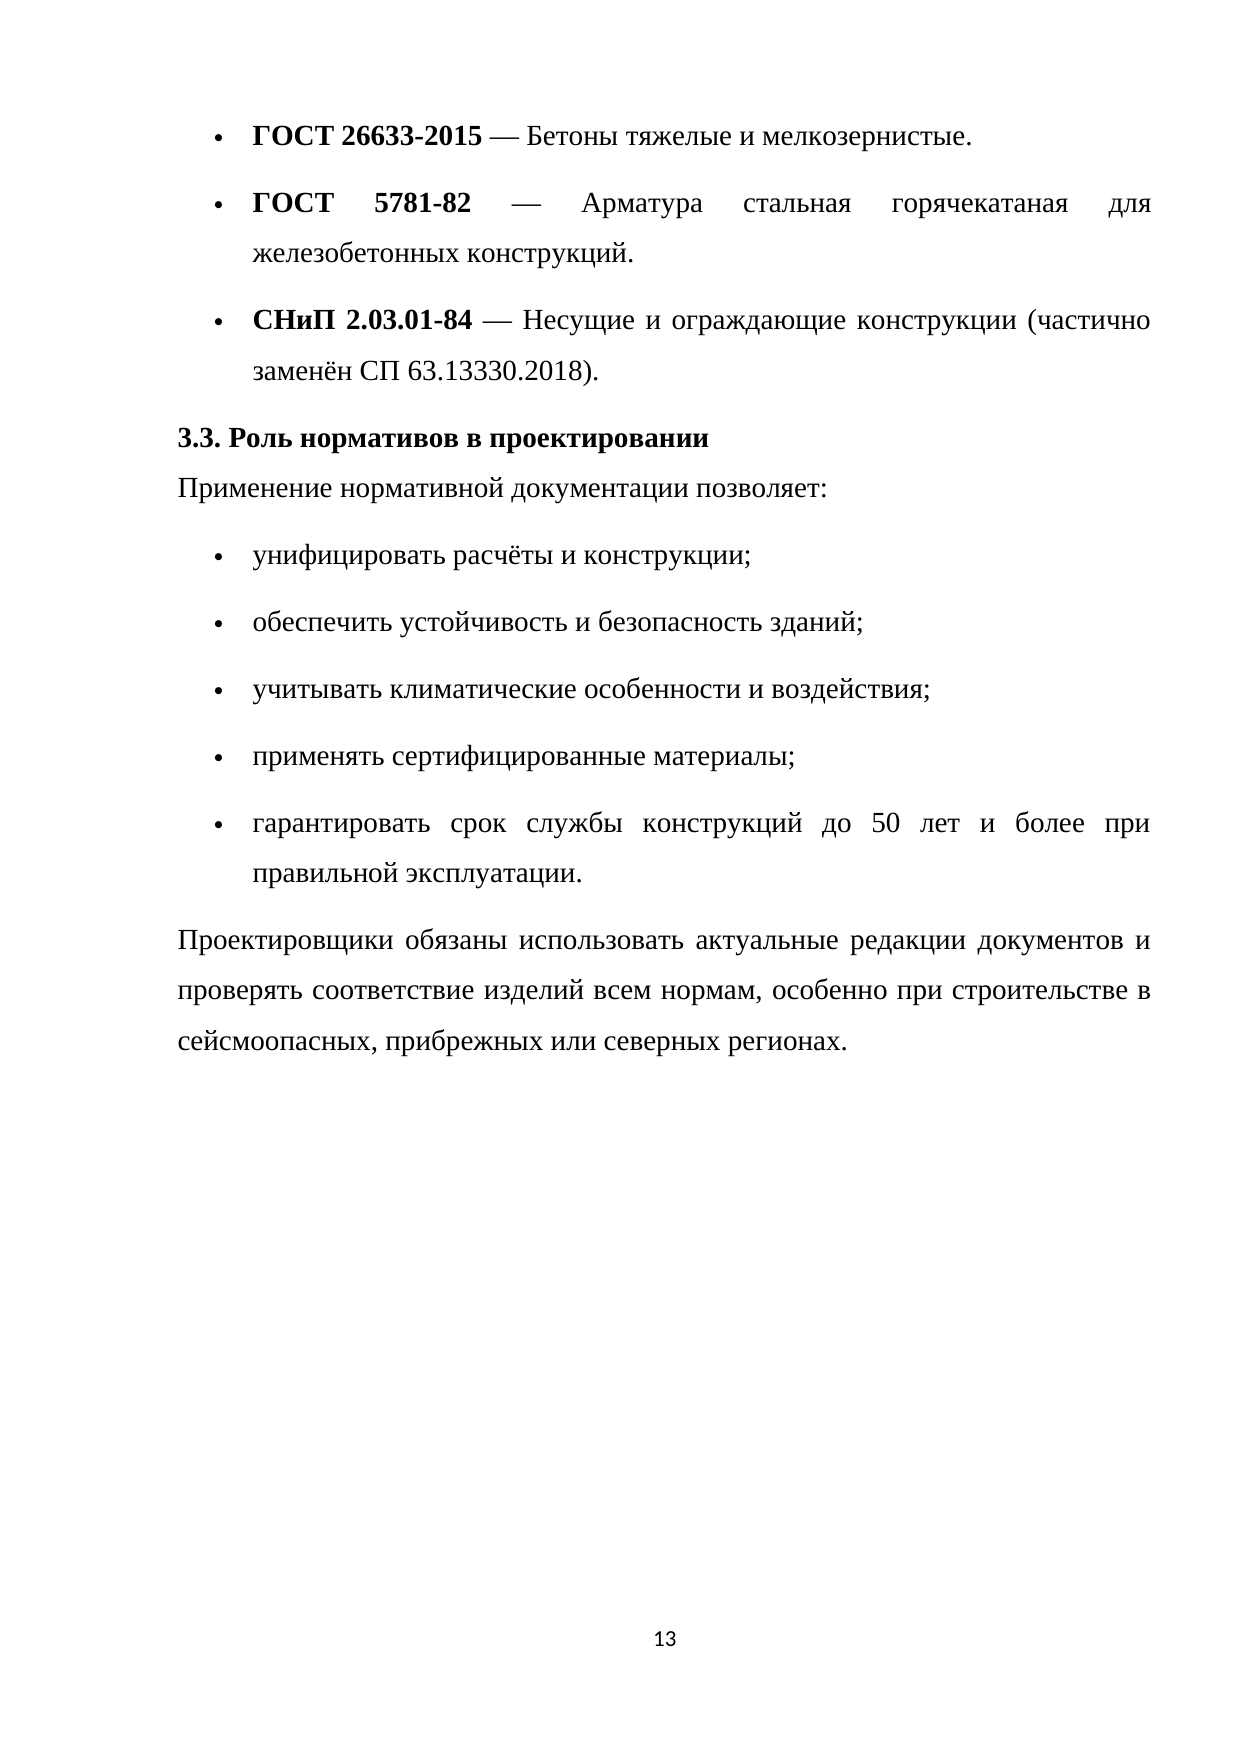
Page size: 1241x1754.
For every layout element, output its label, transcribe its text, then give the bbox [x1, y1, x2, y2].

list ГОСТ 5781-82 — Арматура стальная горячекатаная для железобетонных конструкций. [215, 185, 1152, 269]
list ГОСТ 26633-2015 — Бетоны тяжелые и мелкозернистые. [215, 118, 1152, 152]
list обеспечить устойчивость и безопасность зданий; [215, 604, 1152, 637]
text Применение нормативной документации позволяет: [177, 470, 1152, 503]
list применять сертифицированные материалы; [215, 738, 1152, 771]
list СНиП 2.03.01-84 — Несущие и ограждающие конструкции (частично заменён СП 63.13330.2018). [215, 302, 1152, 386]
list унифицировать расчёты и конструкции; [215, 537, 1152, 571]
subtitle 3.3. Роль нормативов в проектировании [177, 420, 1152, 453]
list гарантировать срок службы конструкций до 50 лет и более при правильной эксплуатации. [215, 805, 1152, 889]
list учитывать климатические особенности и воздействия; [215, 671, 1152, 704]
text Проектировщики обязаны использовать актуальные редакции документов и проверять соответствие изделий всем нормам, особенно при строительстве в сейсмоопасных, прибрежных или северных регионах. [177, 922, 1152, 1056]
